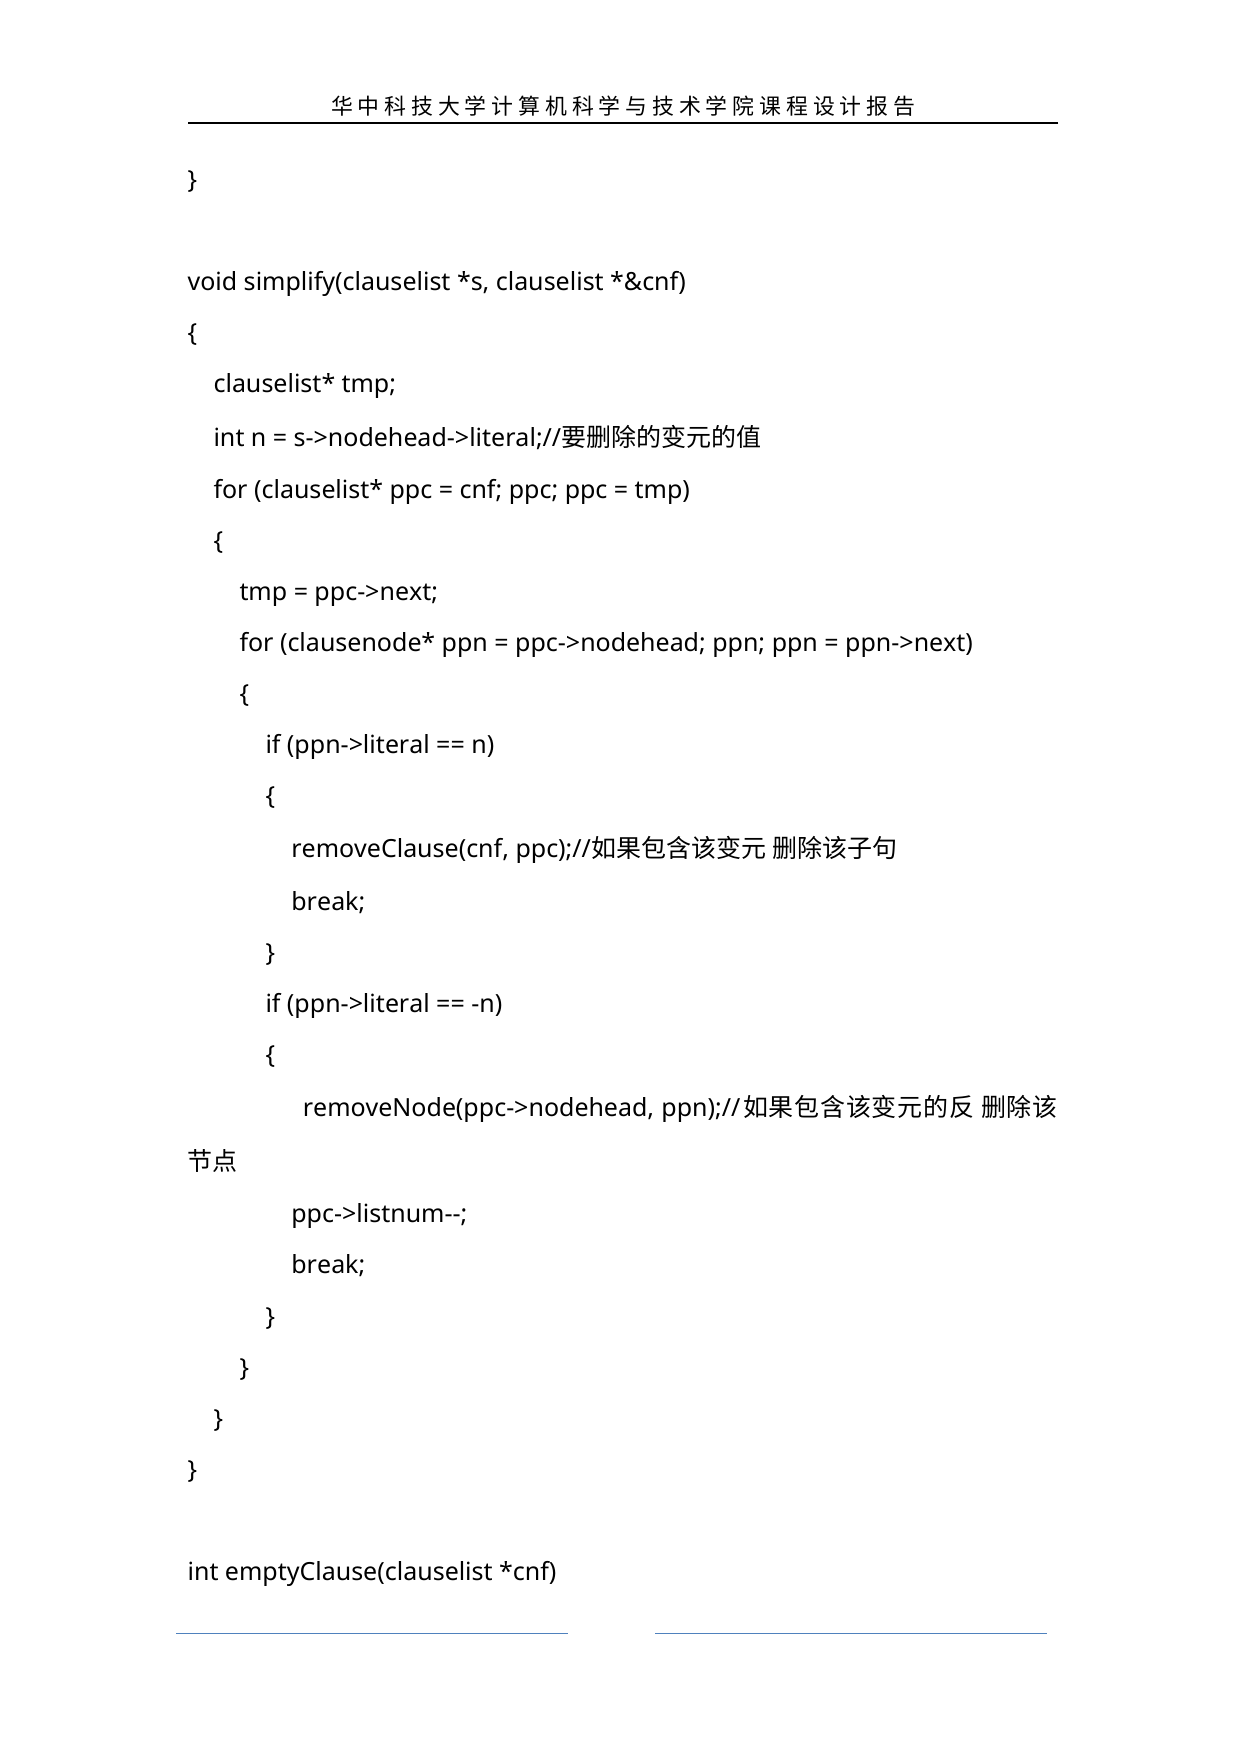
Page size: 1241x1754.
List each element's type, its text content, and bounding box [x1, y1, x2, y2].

text } [187, 162, 1058, 196]
text for (clauselist* ppc = cnf; ppc; ppc = tmp) [187, 472, 1058, 506]
text { [187, 315, 1058, 349]
text if (ppn->literal == -n) [187, 985, 1058, 1019]
text int n = s->nodehead->literal;//要删除的变元的值 [187, 417, 1058, 453]
text void simplify(clauselist *s, clauselist *&cnf) [187, 264, 1058, 298]
text } [187, 1451, 1058, 1485]
text for (clausenode* ppn = ppc->nodehead; ppn; ppn = ppn->next) [187, 625, 1058, 659]
text int emptyClause(clauselist *cnf) [187, 1553, 1058, 1587]
text } [187, 1349, 1058, 1383]
text break; [187, 1247, 1058, 1281]
text { [187, 523, 1058, 557]
text tmp = ppc->next; [187, 574, 1058, 608]
text removeClause(cnf, ppc);//如果包含该变元 删除该子句 [187, 829, 1058, 865]
text { [187, 1036, 1058, 1070]
text } [187, 1400, 1058, 1434]
text break; [187, 883, 1058, 917]
text removeNode(ppc->nodehead, ppn);//如果包含该变元的反 删除该节点 [187, 1087, 1058, 1178]
text { [187, 778, 1058, 812]
text clauselist* tmp; [187, 366, 1058, 400]
text } [187, 1298, 1058, 1332]
text ppc->listnum--; [187, 1196, 1058, 1230]
text { [187, 676, 1058, 710]
text if (ppn->literal == n) [187, 727, 1058, 761]
text } [187, 934, 1058, 968]
